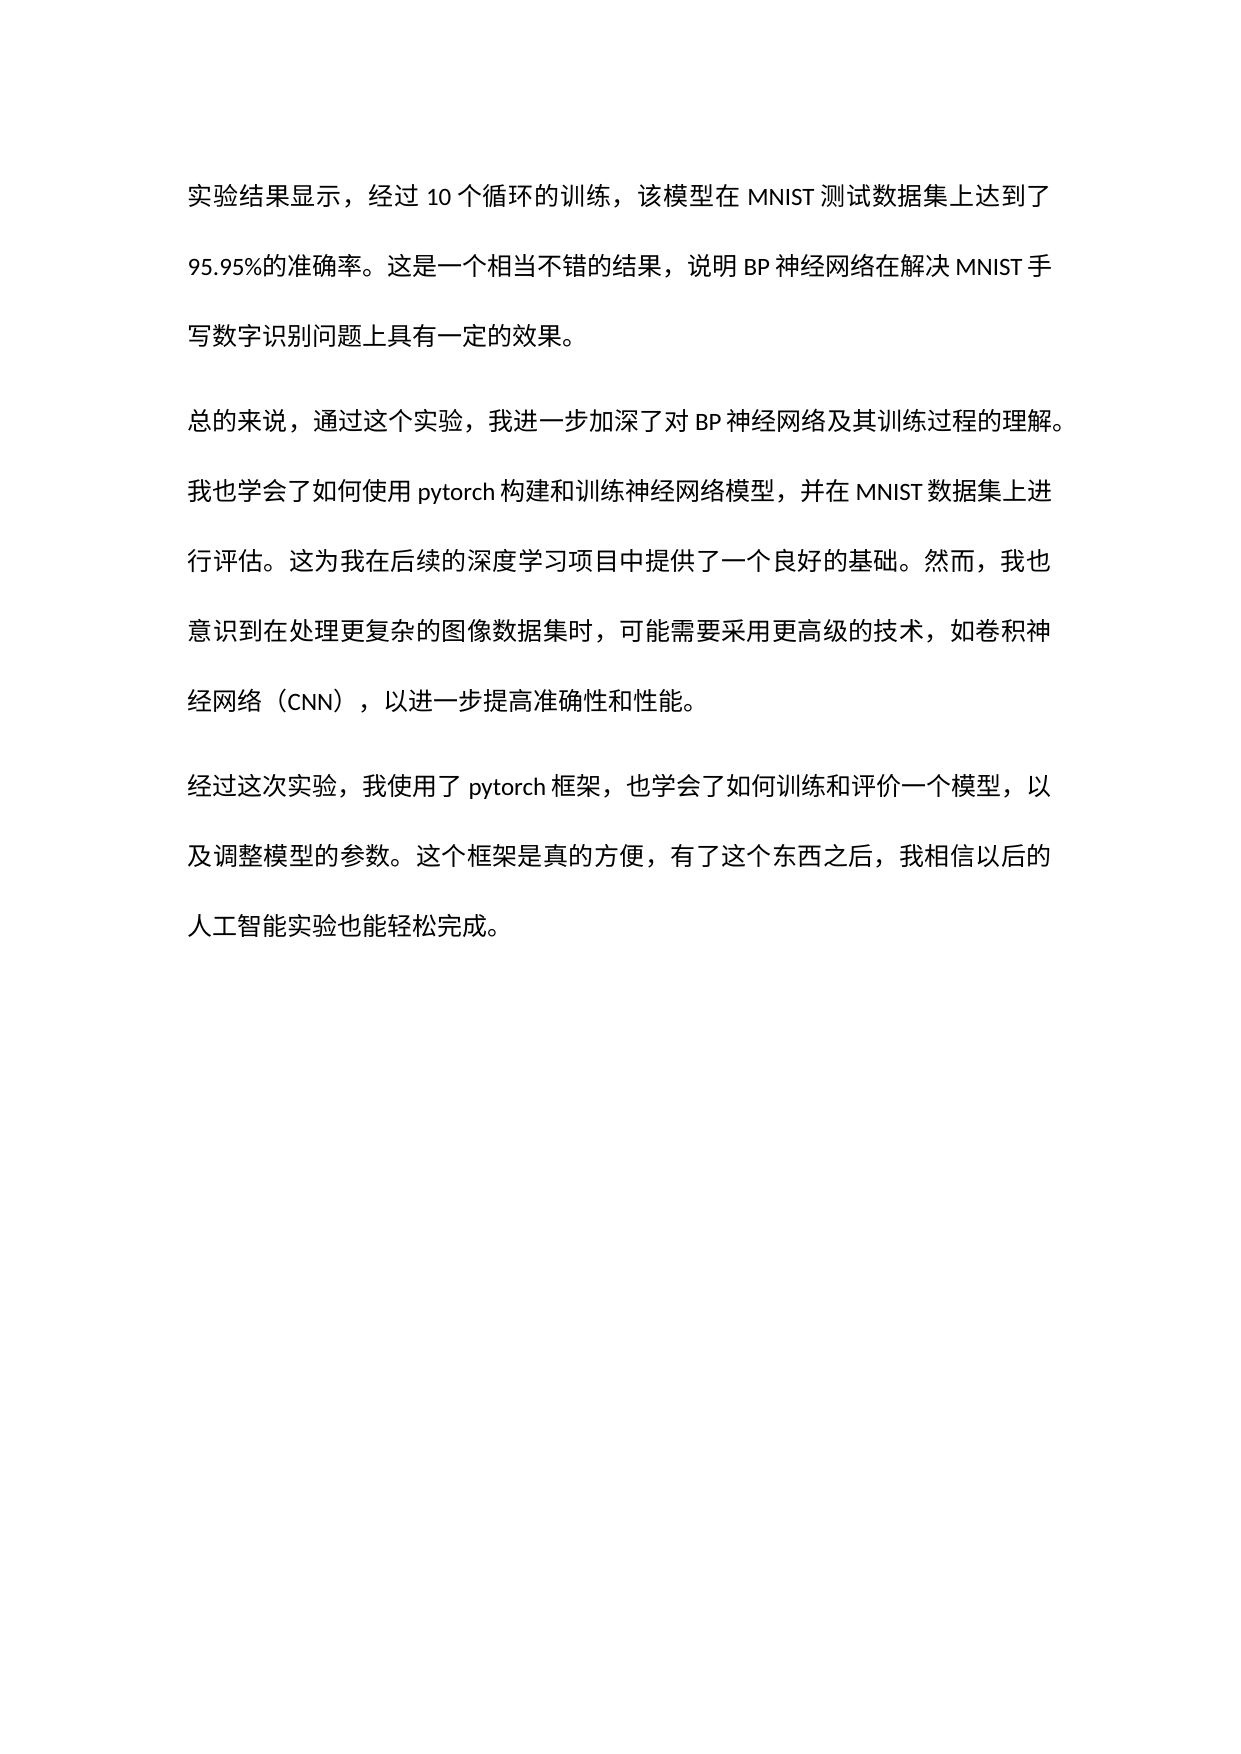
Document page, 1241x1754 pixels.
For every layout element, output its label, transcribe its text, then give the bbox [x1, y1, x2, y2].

text 总的来说，通过这个实验，我进一步加深了对BP神经网络及其训练过程的理解。我也学会了如何使用pytorch构建和训练神经网络模型，并在MNIST数据集上进行评估。这为我在后续的深度学习项目中提供了一个良好的基础。然而，我也意识到在处理更复杂的图像数据集时，可能需要采用更高级的技术，如卷积神经网络（CNN），以进一步提高准确性和性能。 [187, 387, 1053, 732]
text 实验结果显示，经过10个循环的训练，该模型在MNIST测试数据集上达到了95.95%的准确率。这是一个相当不错的结果，说明BP神经网络在解决MNIST手写数字识别问题上具有一定的效果。 [187, 162, 1053, 367]
text 经过这次实验，我使用了pytorch框架，也学会了如何训练和评价一个模型，以及调整模型的参数。这个框架是真的方便，有了这个东西之后，我相信以后的人工智能实验也能轻松完成。 [187, 752, 1053, 957]
